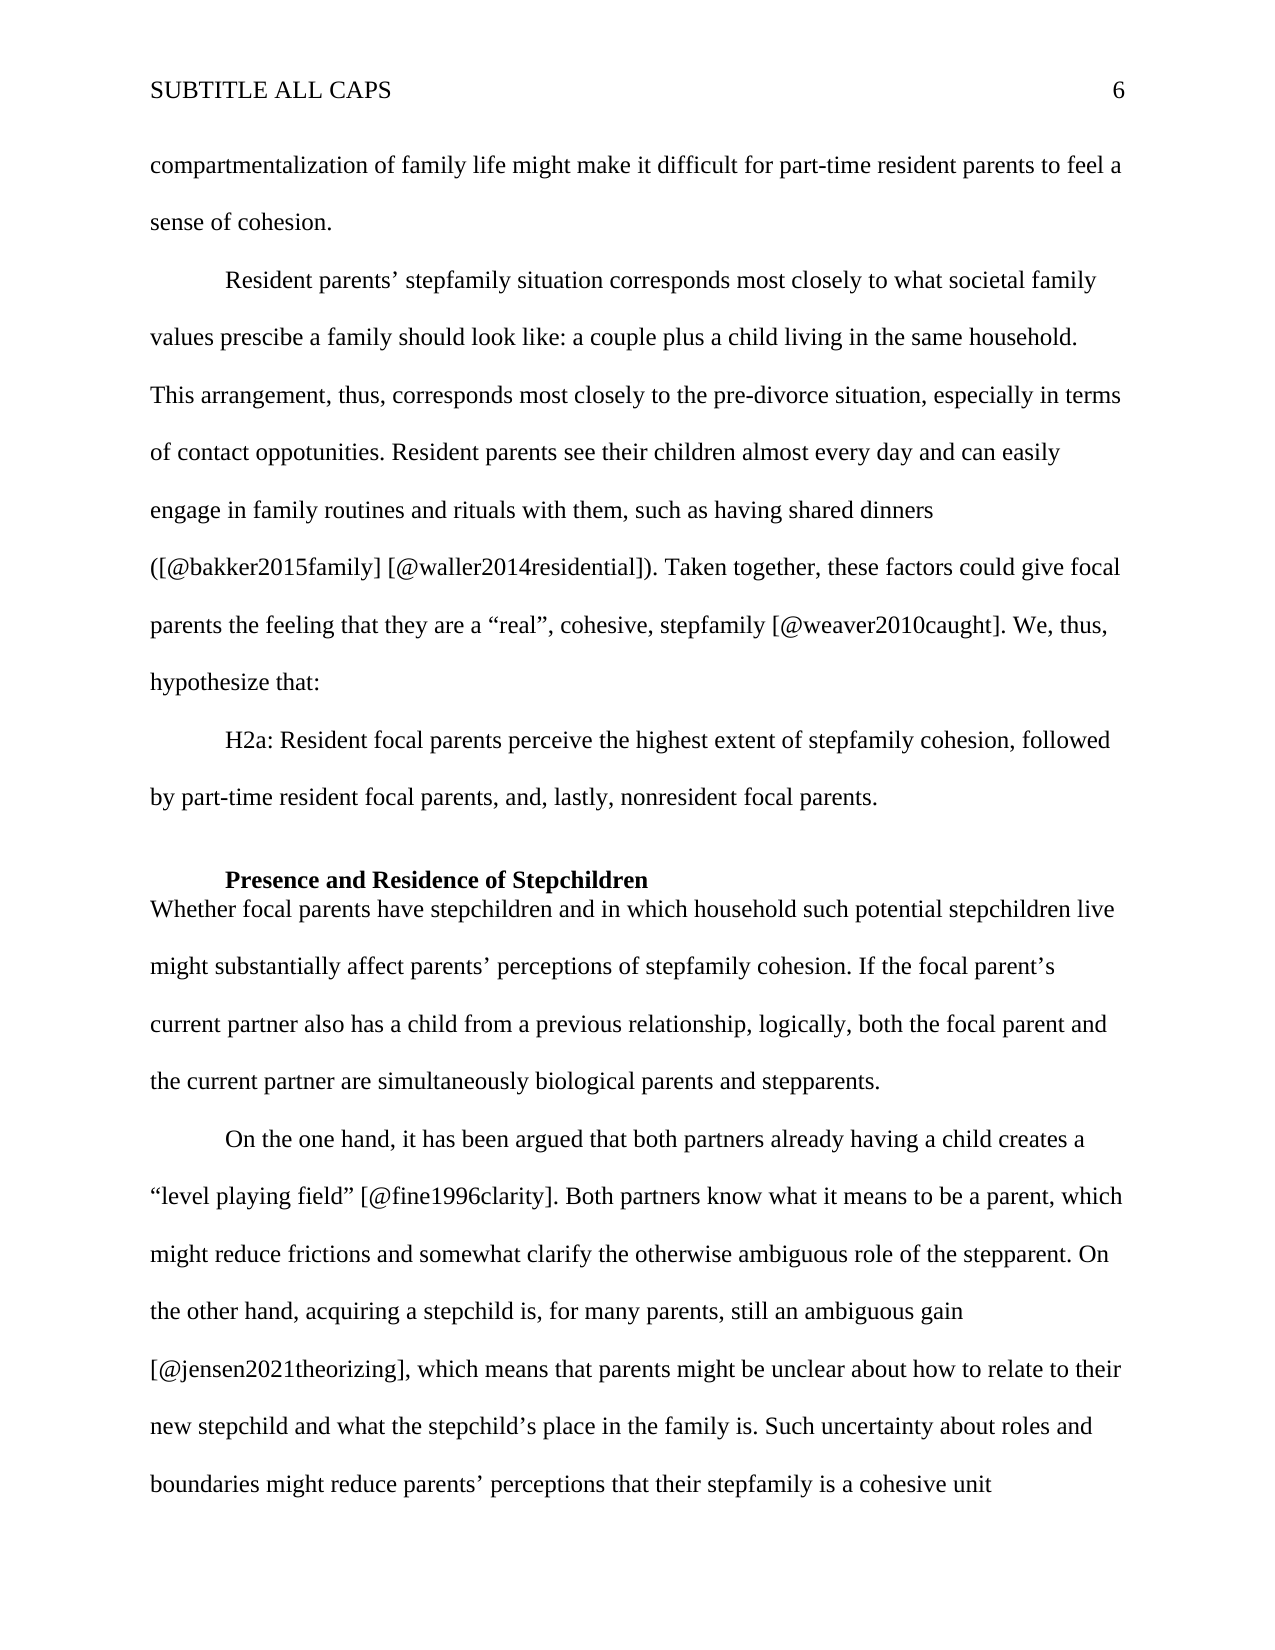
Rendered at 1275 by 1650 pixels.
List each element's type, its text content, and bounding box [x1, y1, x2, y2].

text Resident parents’ stepfamily situation corresponds most closely to what societal family values prescibe a family should look like: a couple plus a child living in the same household. This arrangement, thus, corresponds most closely to the pre-divorce situation, especially in terms of contact oppotunities. Resident parents see their children almost every day and can easily engage in family routines and rituals with them, such as having shared dinners ([@bakker2015family] [@waller2014residential]). Taken together, these factors could give focal parents the feeling that they are a “real”, cohesive, stepfamily [@weaver2010caught]. We, thus, hypothesize that: [150, 265, 1125, 696]
text H2a: Resident focal parents perceive the highest extent of stepfamily cohesion, followed by part-time resident focal parents, and, lastly, nonresident focal parents. [150, 725, 1125, 811]
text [150, 1124, 1125, 1497]
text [150, 150, 1125, 236]
subtitle Presence and Residence of Stepchildren [150, 865, 1125, 894]
text Whether focal parents have stepchildren and in which household such potential stepchildren live might substantially affect parents’ perceptions of stepfamily cohesion. If the focal parent’s current partner also has a child from a previous relationship, logically, both the focal parent and the current partner are simultaneously biological parents and stepparents. [150, 894, 1125, 1095]
